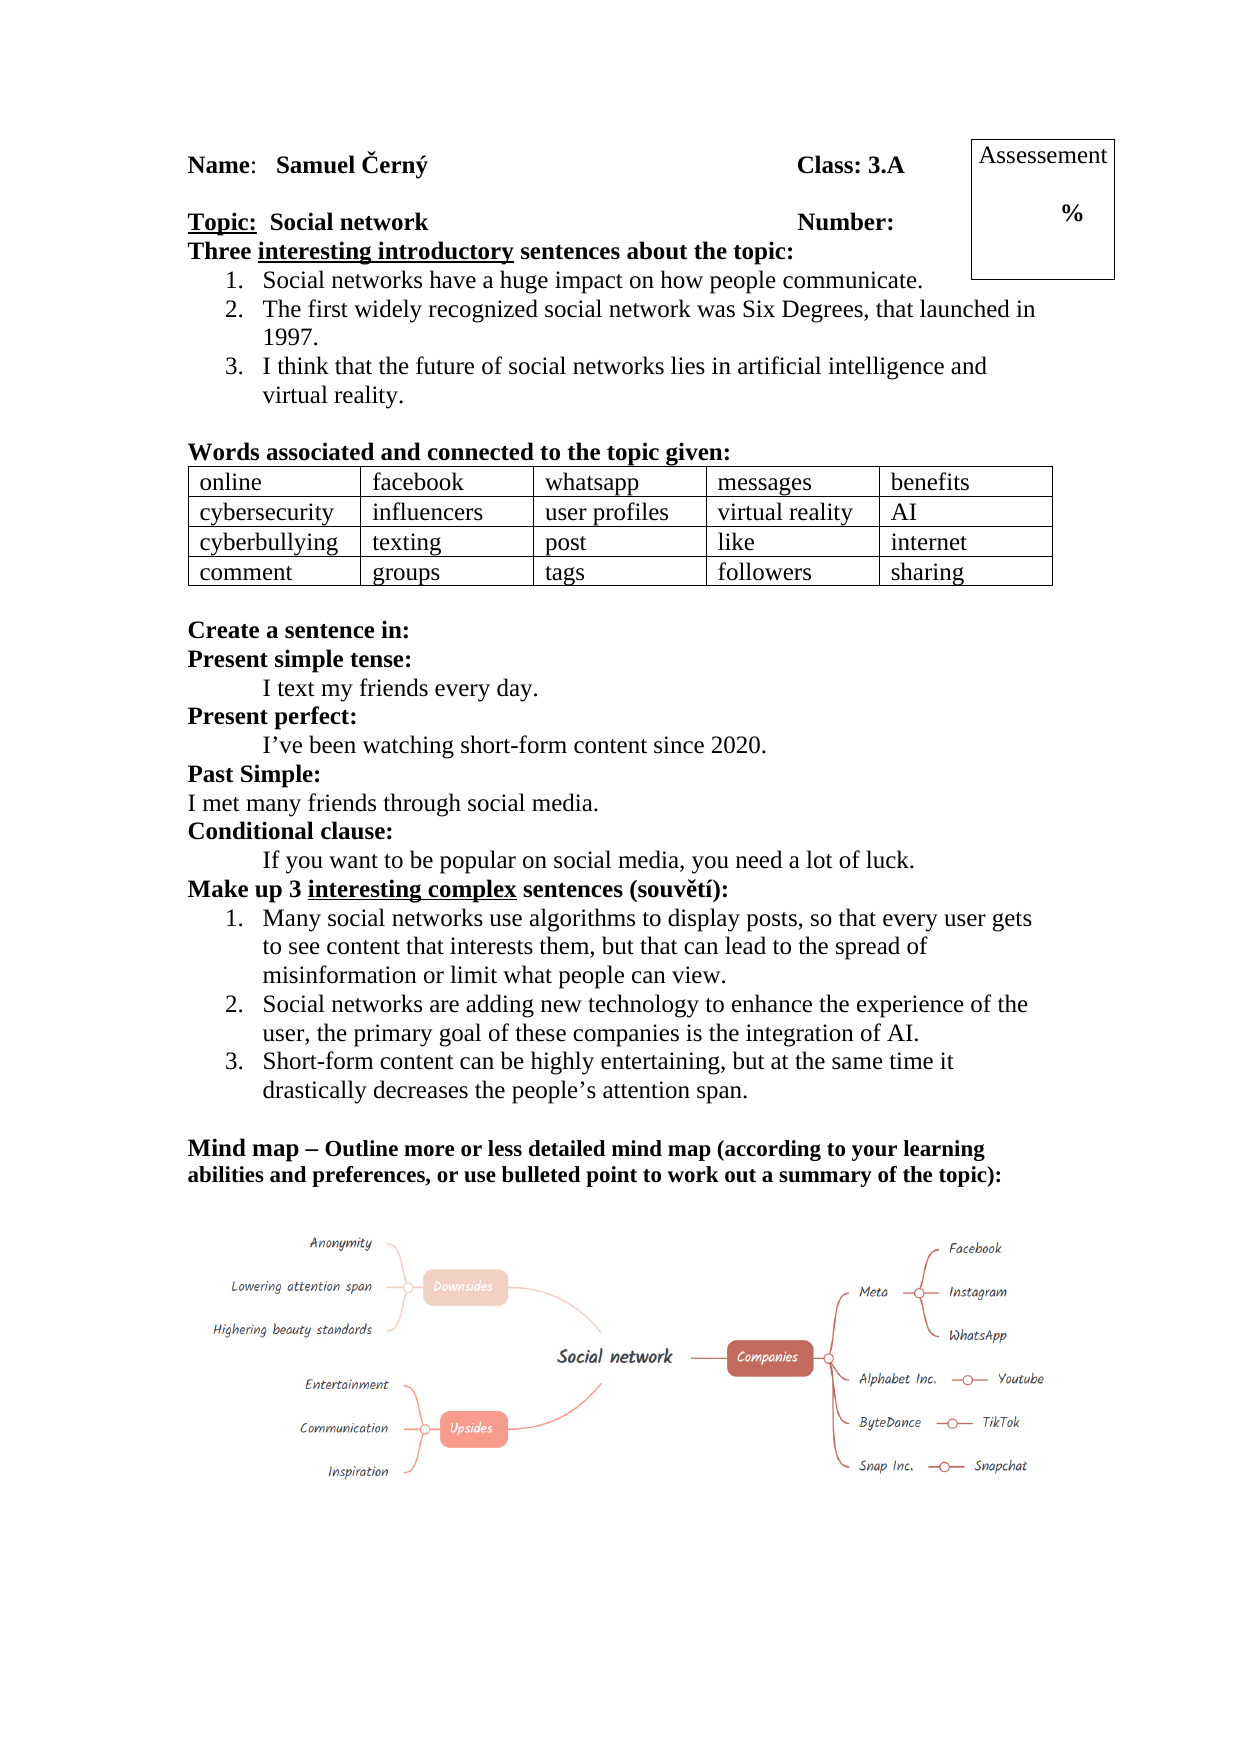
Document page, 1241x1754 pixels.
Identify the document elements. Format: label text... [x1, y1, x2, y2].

table_cell AI [880, 497, 1052, 526]
table_header online [189, 467, 360, 496]
text Mind map – Outline more or less detailed mind map (according to your learning abilities and preferences, or use bulleted point to work out a summary of the topic): [187, 1133, 1053, 1188]
list I think that the future of social networks lies in artificial intelligence and virtual reality. [225, 351, 1053, 409]
text Make up 3 interesting complex sentences (souvětí): [187, 874, 1053, 903]
table_cell cyberbullying [189, 527, 360, 556]
table_cell post [534, 527, 706, 556]
table_cell texting [361, 527, 533, 556]
table_cell influencers [361, 497, 533, 526]
text If you want to be popular on social media, you need a lot of luck. [187, 845, 1053, 874]
table_cell tags [534, 557, 706, 585]
table_cell followers [707, 557, 879, 585]
text Past Simple: [187, 759, 1053, 788]
table_cell user profiles [534, 497, 706, 526]
list Many social networks use algorithms to display posts, so that every user gets to see content that interests them, but that can lead to the spread of misinformation or limit what people can view. [225, 903, 1053, 989]
table_cell sharing [880, 557, 1052, 585]
text I met many friends through social media. [187, 788, 1053, 816]
text Words associated and connected to the topic given: [187, 437, 1053, 466]
table_header Assessement % [972, 140, 1114, 279]
list Social networks have a huge impact on how people communicate. [225, 265, 1053, 294]
table_header facebook [361, 467, 533, 496]
table_cell virtual reality [707, 497, 879, 526]
table_header benefits [880, 467, 1052, 496]
table_header messages [707, 467, 879, 496]
table_cell cybersecurity [189, 497, 360, 526]
text Present simple tense: [187, 644, 1053, 673]
list Social networks are adding new technology to enhance the experience of the user, the primary goal of these companies is the integration of AI. [225, 989, 1053, 1046]
text Create a sentence in: [187, 615, 1053, 644]
text Name: Samuel Černý Class: 3.A [187, 150, 971, 179]
table_header whatsapp [534, 467, 706, 496]
table_cell comment [189, 557, 360, 585]
list The first widely recognized social network was Six Degrees, that launched in 1997. [225, 294, 1053, 351]
text Topic: Social network Number: [187, 207, 971, 236]
list Short-form content can be highly entertaining, but at the same time it drastically decreases the people’s attention span. [225, 1046, 1053, 1104]
text Present perfect: [187, 701, 1053, 730]
table_cell internet [880, 527, 1052, 556]
text Conditional clause: [187, 816, 1053, 845]
text I’ve been watching short-form content since 2020. [187, 730, 1053, 759]
table_cell like [707, 527, 879, 556]
text I text my friends every day. [187, 673, 1053, 701]
text Three interesting introductory sentences about the topic: [187, 236, 971, 265]
table_cell groups [361, 557, 533, 585]
